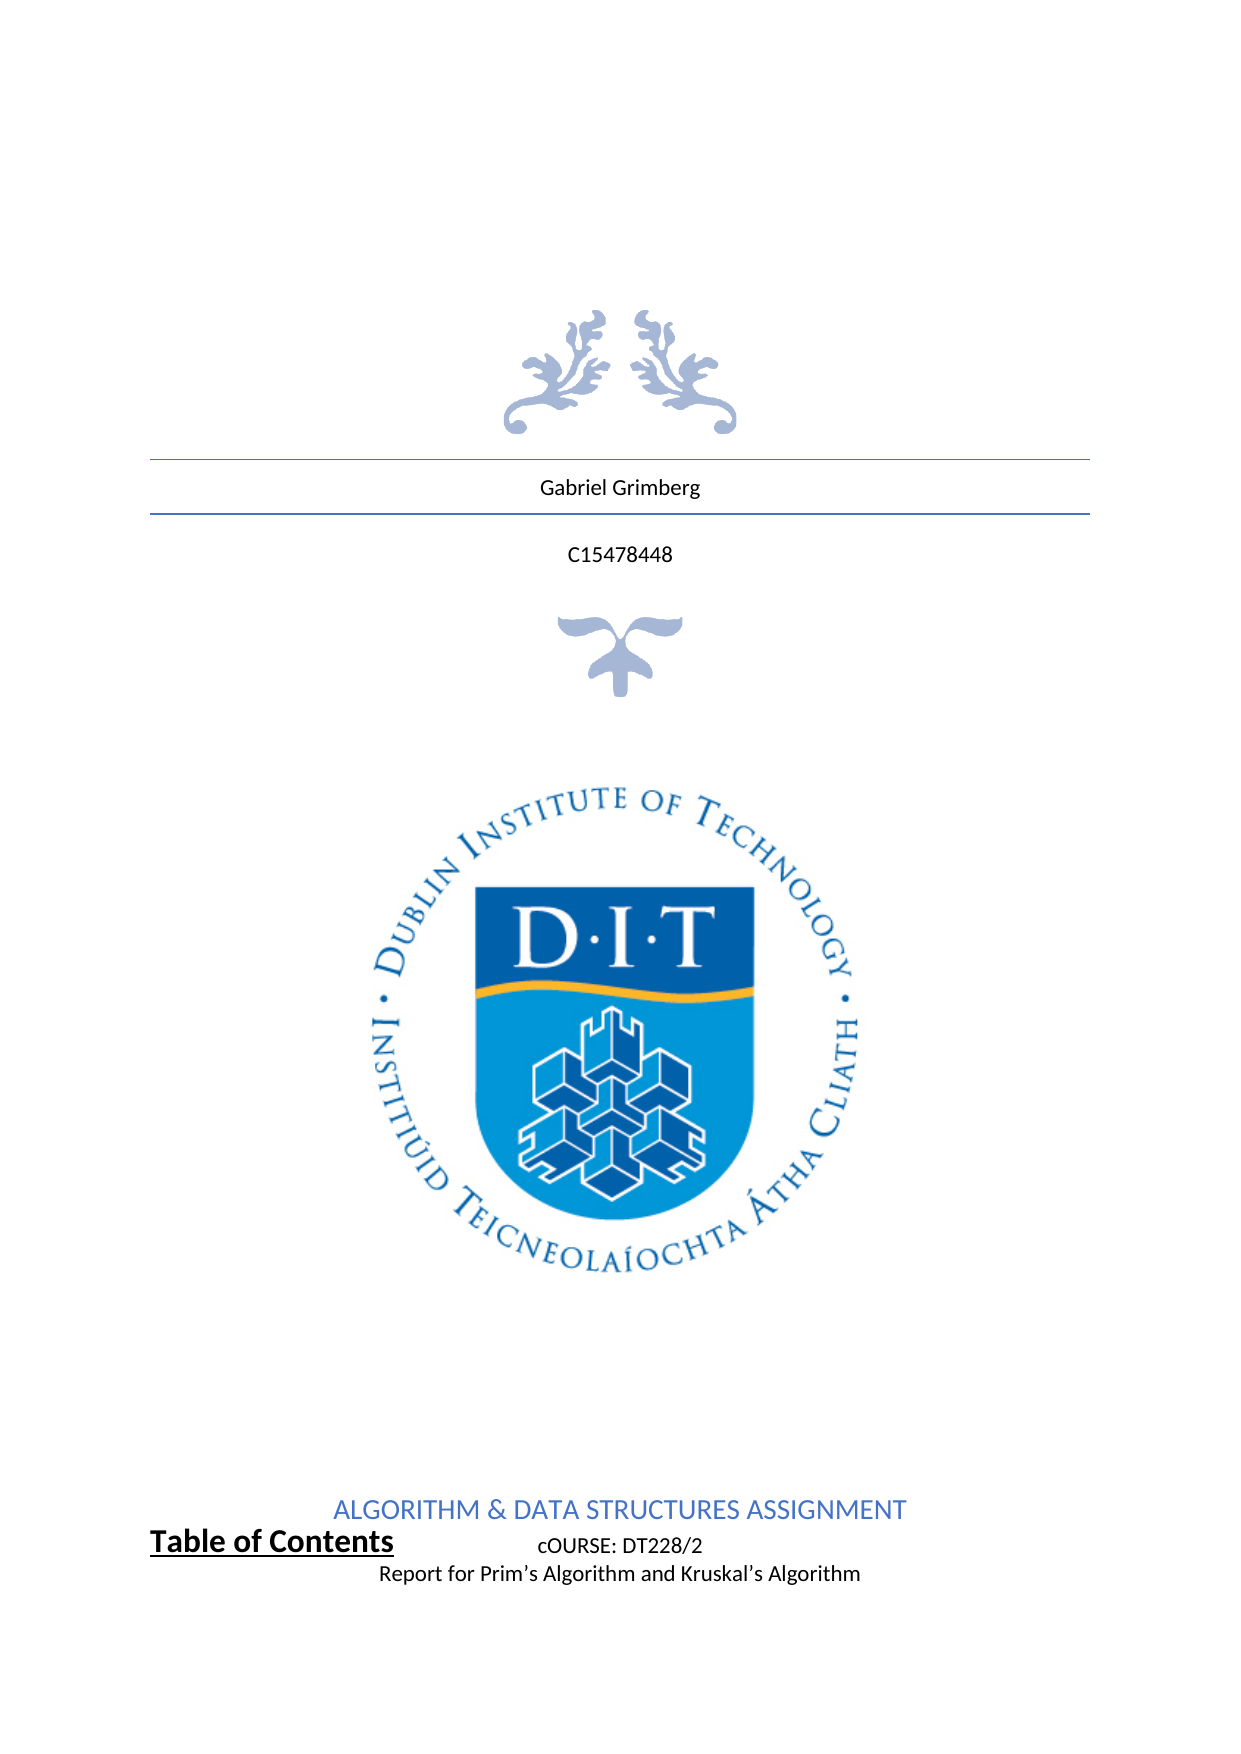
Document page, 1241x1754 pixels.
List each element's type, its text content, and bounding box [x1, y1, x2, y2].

picture [302, 718, 928, 1343]
text Table of Contents [150, 1520, 1090, 1561]
